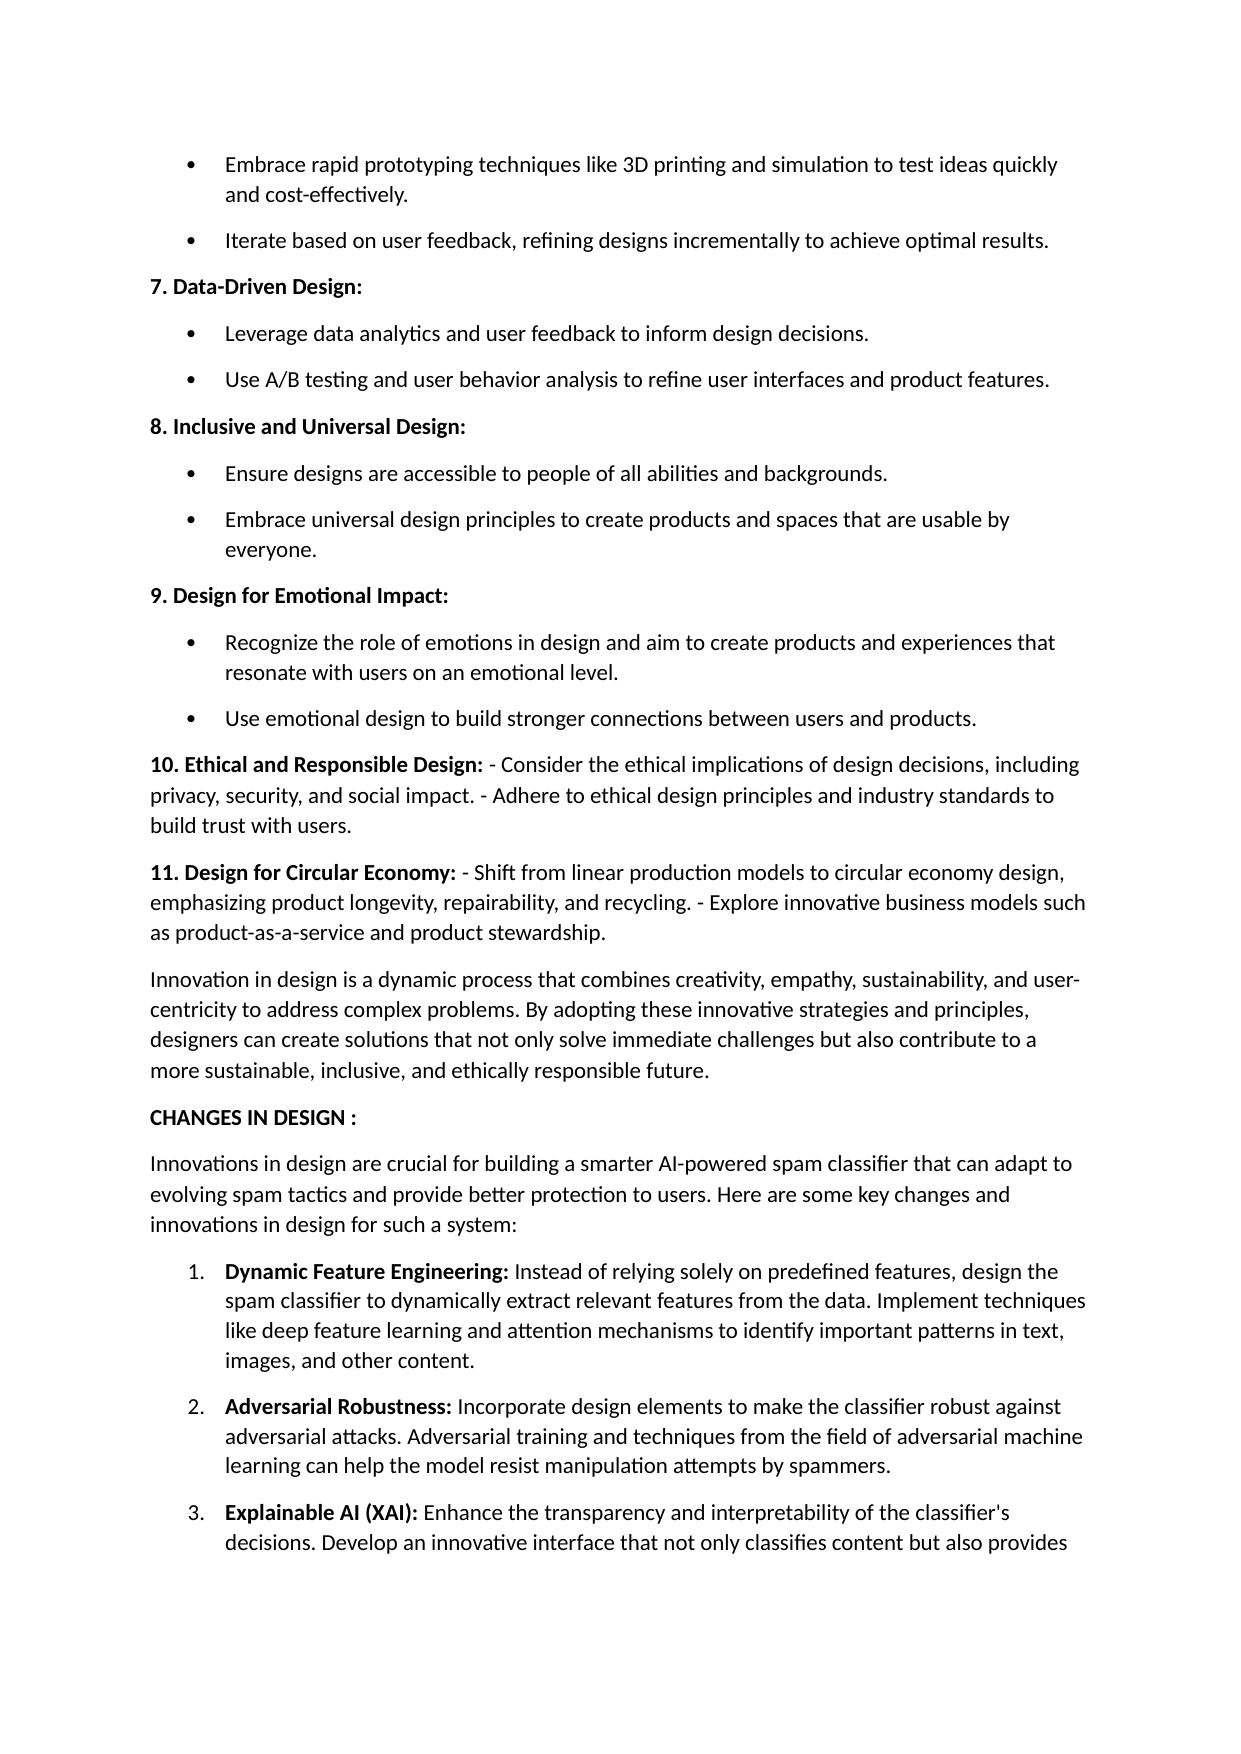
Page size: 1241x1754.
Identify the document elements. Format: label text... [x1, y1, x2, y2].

text 7. Data-Driven Design: [150, 272, 1090, 300]
list Embrace rapid prototyping techniques like 3D printing and simulation to test ideas quickly and cost-effectively. [187, 150, 1090, 208]
text 10. Ethical and Responsible Design: - Consider the ethical implications of design decisions, including privacy, security, and social impact. - Adhere to ethical design principles and industry standards to build trust with users. [150, 751, 1090, 839]
list Use A/B testing and user behavior analysis to refine user interfaces and product features. [187, 366, 1090, 394]
list Adversarial Robustness: Incorporate design elements to make the classifier robust against adversarial attacks. Adversarial training and techniques from the field of adversarial machine learning can help the model resist manipulation attempts by spammers. [187, 1392, 1090, 1479]
text CHANGES IN DESIGN : [150, 1103, 1090, 1131]
text 11. Design for Circular Economy: - Shift from linear production models to circular economy design, emphasizing product longevity, repairability, and recycling. - Explore innovative business models such as product-as-a-service and product stewardship. [150, 858, 1090, 946]
list Leverage data analytics and user feedback to inform design decisions. [187, 319, 1090, 347]
text 9. Design for Emotional Impact: [150, 581, 1090, 609]
list Dynamic Feature Engineering: Instead of relying solely on predefined features, design the spam classifier to dynamically extract relevant features from the data. Implement techniques like deep feature learning and attention mechanisms to identify important patterns in text, images, and other content. [187, 1257, 1090, 1374]
list Embrace universal design principles to create products and spaces that are usable by everyone. [187, 505, 1090, 563]
list Ensure designs are accessible to people of all abilities and backgrounds. [187, 459, 1090, 487]
list Recognize the role of emotions in design and aim to create products and experiences that resonate with users on an emotional level. [187, 628, 1090, 686]
list Use emotional design to build stronger connections between users and products. [187, 704, 1090, 732]
text Innovation in design is a dynamic process that combines creativity, empathy, sustainability, and user-centricity to address complex problems. By adopting these innovative strategies and principles, designers can create solutions that not only solve immediate challenges but also contribute to a more sustainable, inclusive, and ethically responsible future. [150, 965, 1090, 1084]
text Innovations in design are crucial for building a smarter AI-powered spam classifier that can adapt to evolving spam tactics and provide better protection to users. Here are some key changes and innovations in design for such a system: [150, 1149, 1090, 1238]
text 8. Inclusive and Universal Design: [150, 412, 1090, 440]
list Iterate based on user feedback, refining designs incrementally to achieve optimal results. [187, 226, 1090, 254]
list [187, 1498, 1090, 1556]
